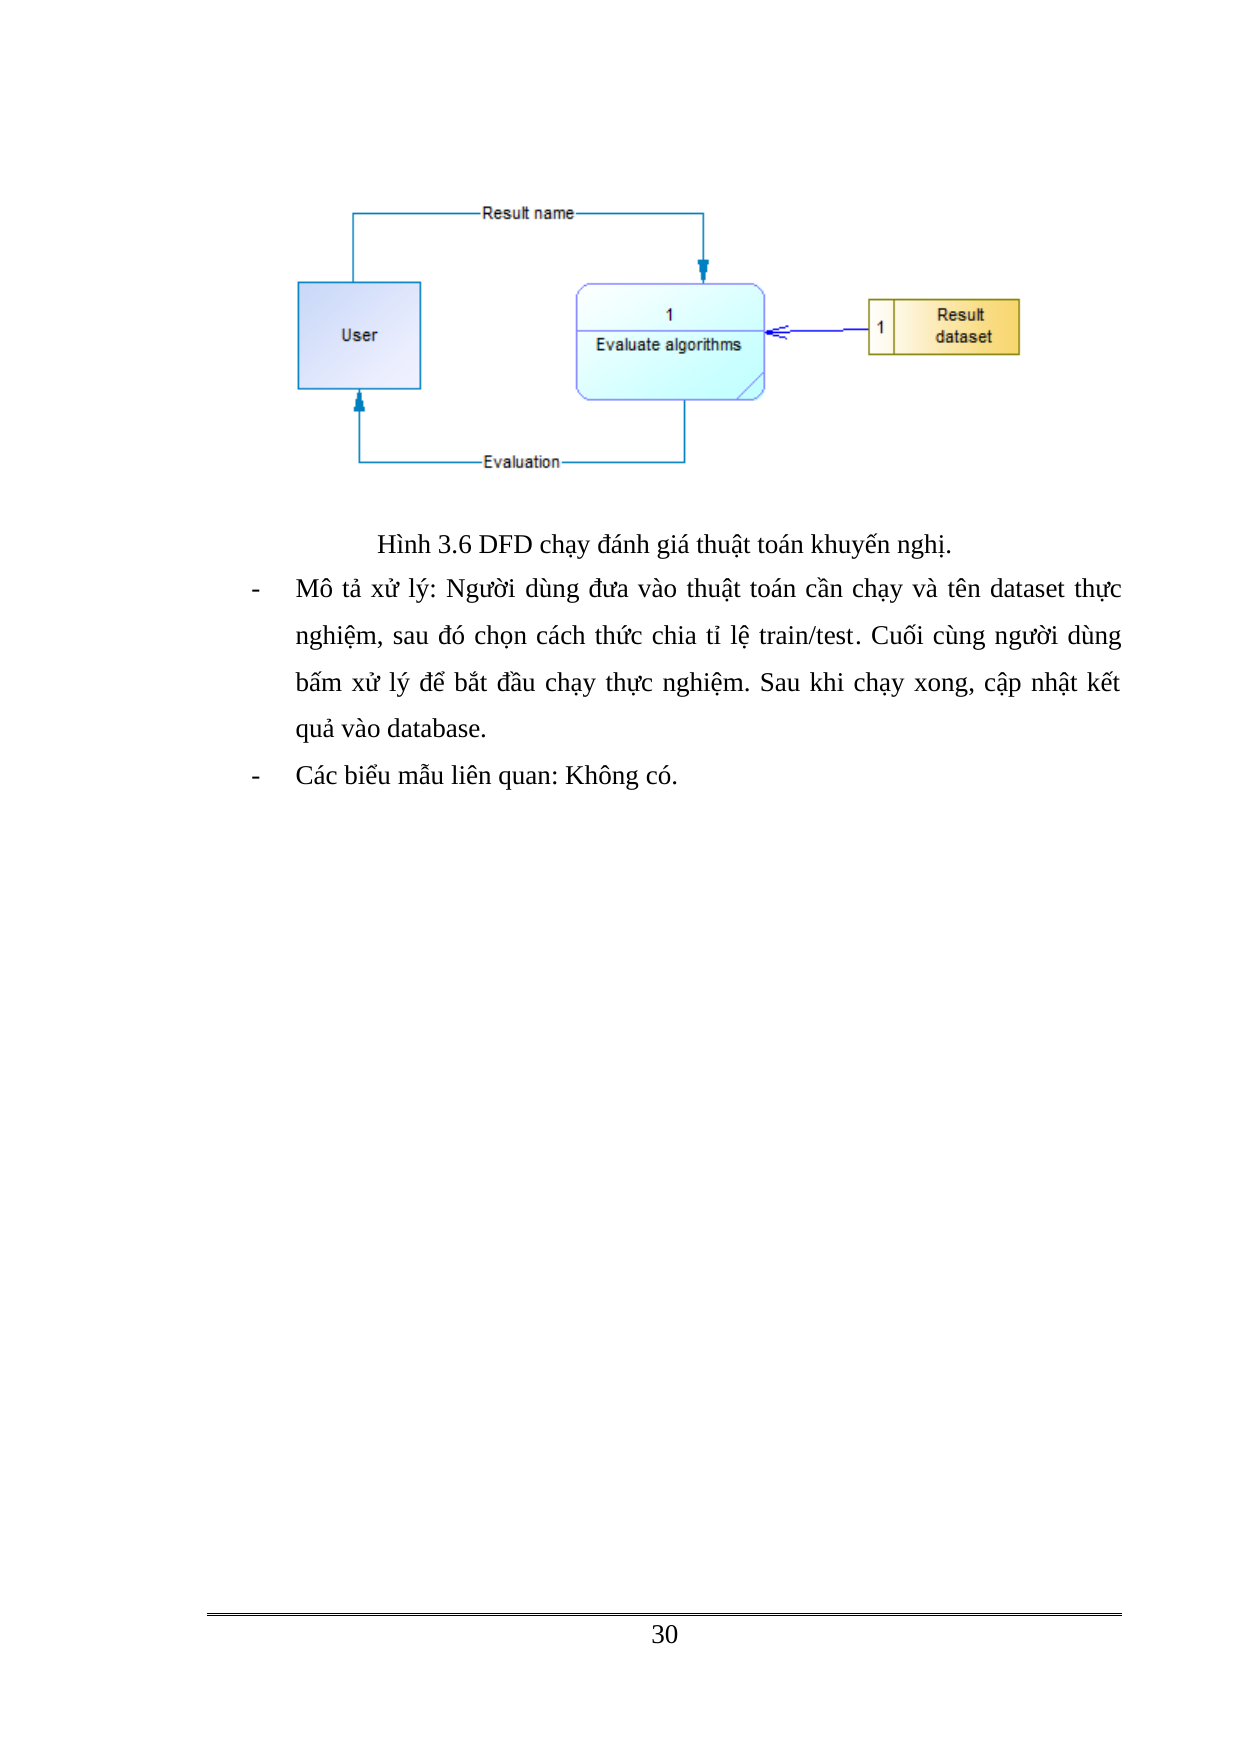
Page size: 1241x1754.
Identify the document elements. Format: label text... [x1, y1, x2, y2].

picture [276, 177, 1053, 501]
list Mô tả xử lý: Người dùng đưa vào thuật toán cần chạy và tên dataset thực nghiệm, sau đó chọn cách thức chia tỉ lệ train/test. Cuối cùng người dùng bấm xử lý để bắt đầu chạy thực nghiệm. Sau khi chạy xong, cập nhật kết quả vào database. [251, 572, 1122, 743]
list Các biểu mẫu liên quan: Không có. [251, 759, 1122, 790]
